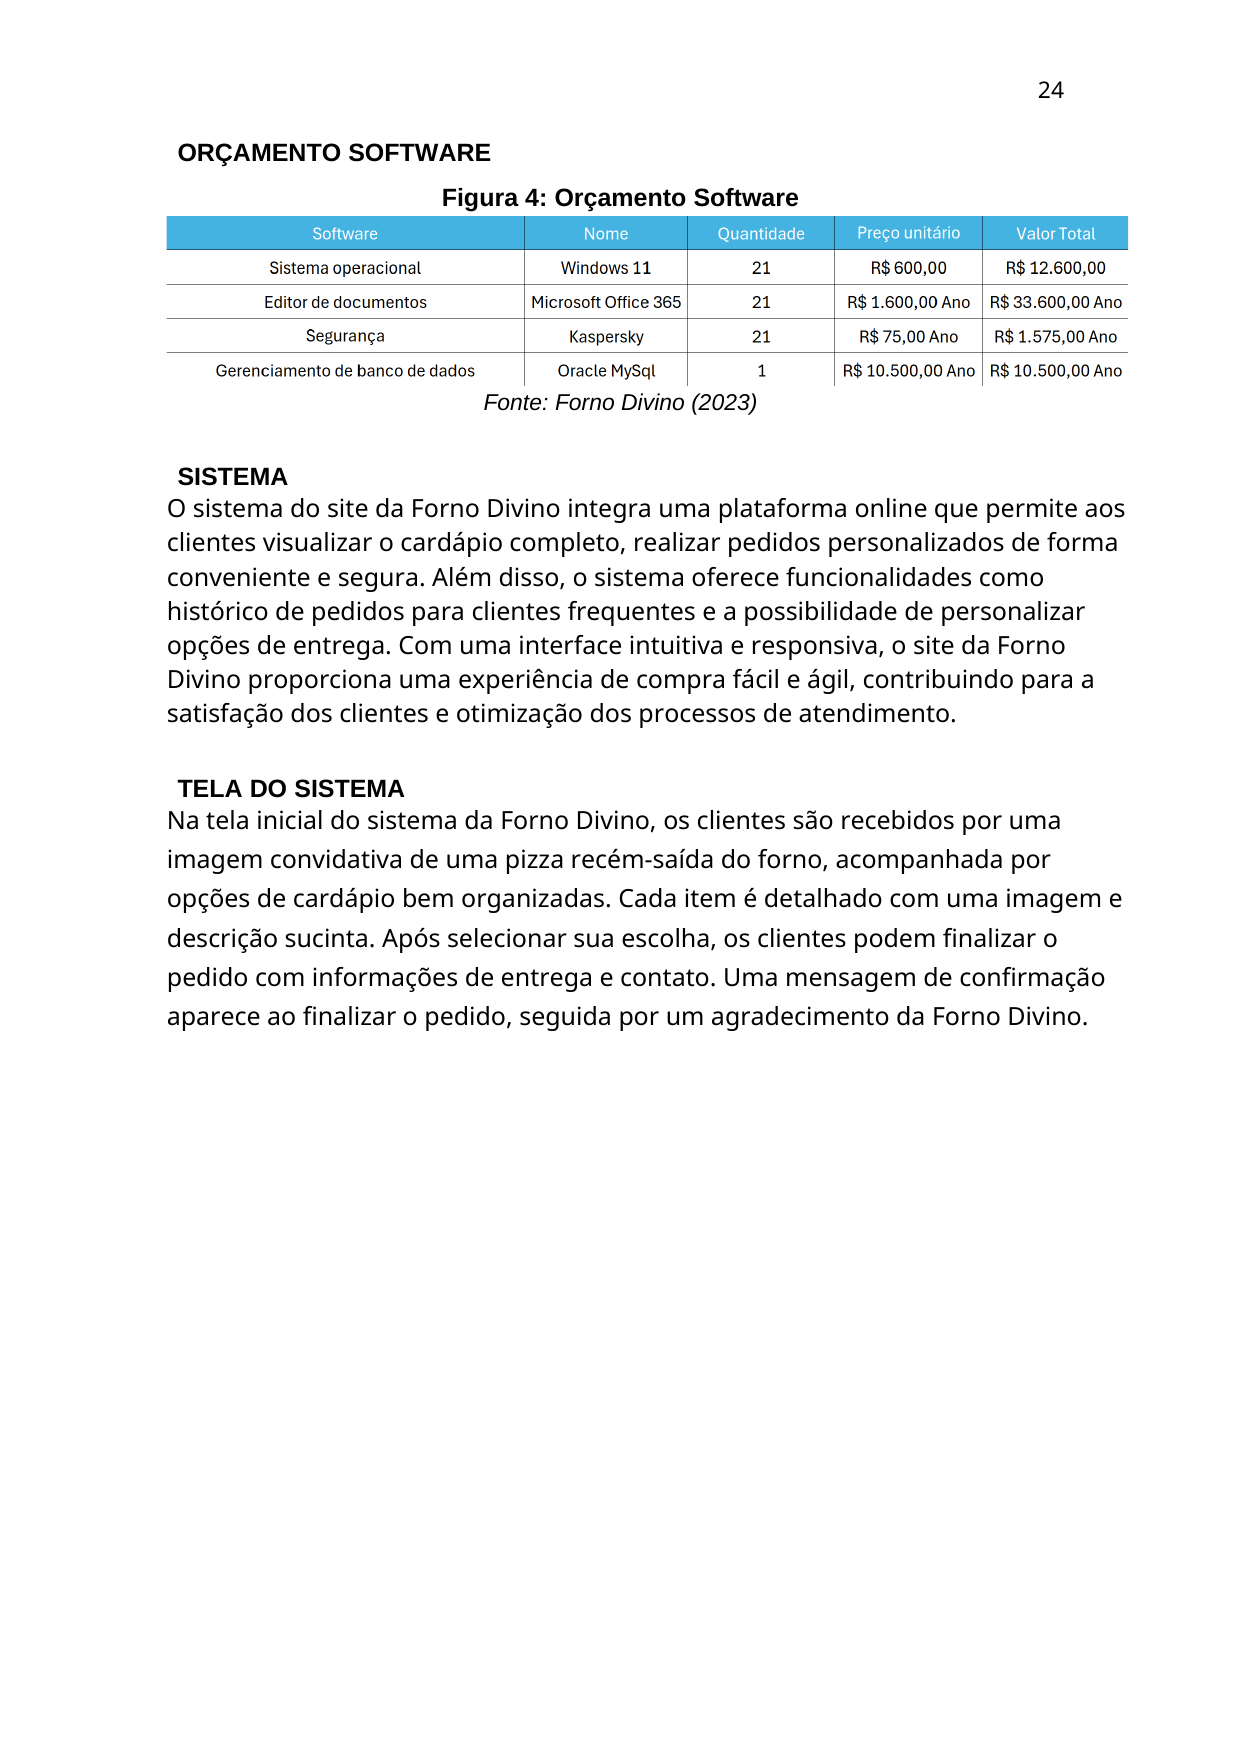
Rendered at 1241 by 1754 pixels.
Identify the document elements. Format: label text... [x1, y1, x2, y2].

text Na tela inicial do sistema da Forno Divino, os clientes são recebidos por uma imagem convidativa de uma pizza recém-saída do forno, acompanhada por opções de cardápio bem organizadas. Cada item é detalhado com uma imagem e descrição sucinta. Após selecionar sua escolha, os clientes podem finalizar o pedido com informações de entrega e contato. Uma mensagem de confirmação aparece ao finalizar o pedido, seguida por um agradecimento da Forno Divino. [167, 803, 1128, 1033]
subtitle ORÇAMENTO SOFTWARE [177, 137, 1128, 166]
text O sistema do site da Forno Divino integra uma plataforma online que permite aos clientes visualizar o cardápio completo, realizar pedidos personalizados de forma conveniente e segura. Além disso, o sistema oferece funcionalidades como histórico de pedidos para clientes frequentes e a possibilidade de personalizar opções de entrega. Com uma interface intuitiva e responsiva, o site da Forno Divino proporciona uma experiência de compra fácil e ágil, contribuindo para a satisfação dos clientes e otimização dos processos de atendimento. [167, 491, 1128, 729]
subtitle TELA DO SISTEMA [177, 774, 1128, 803]
picture [166, 216, 1129, 386]
subtitle SISTEMA [177, 462, 1128, 491]
text Figura 4: Orçamento Software [355, 183, 885, 212]
text Fonte: Forno Divino (2023) [355, 389, 885, 416]
